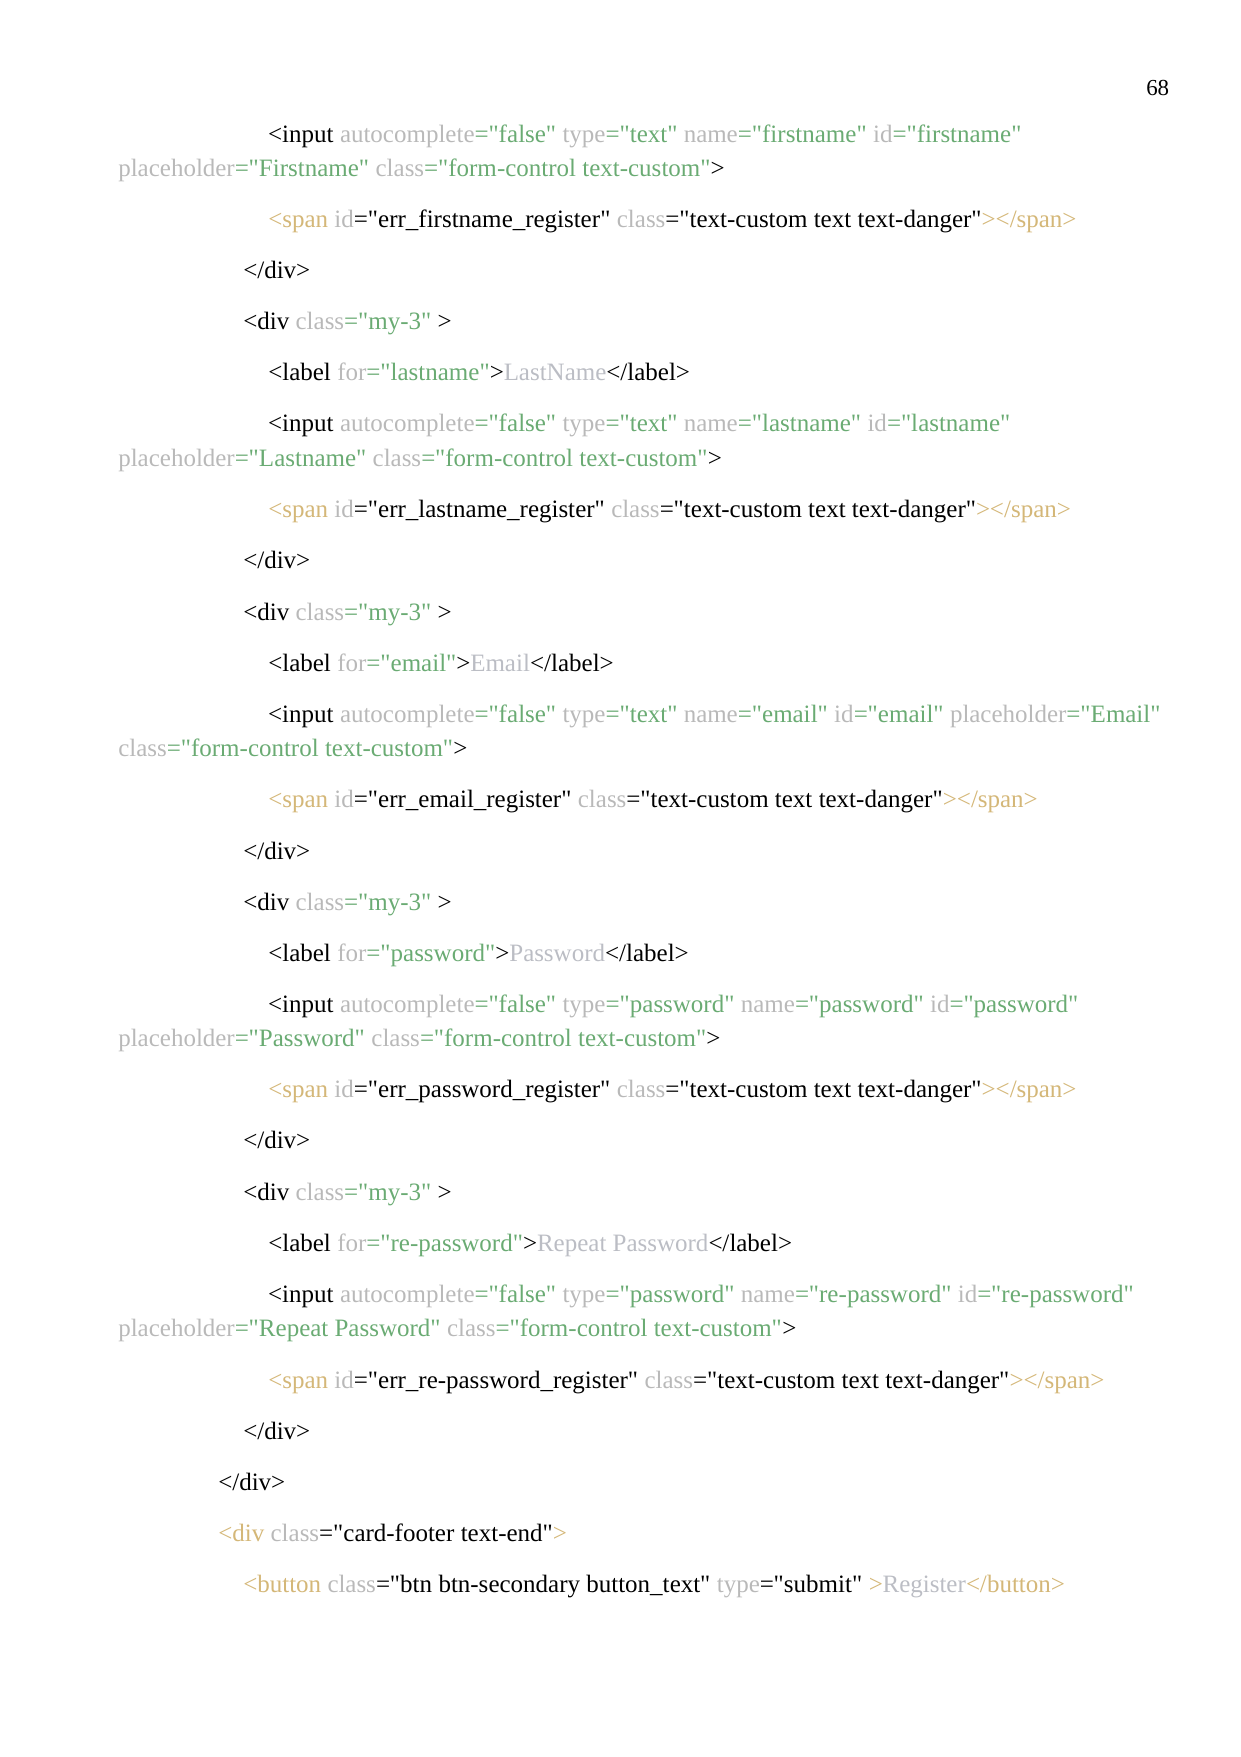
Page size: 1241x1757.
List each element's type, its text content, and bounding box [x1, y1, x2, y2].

text <button class="btn btn-secondary button_text" type="submit" >Register</button> [243, 1569, 1192, 1598]
text </div> [243, 545, 1192, 574]
text <span id="err_lastname_register" class="text-custom text text-danger"></span> [268, 494, 1192, 523]
text <input autocomplete="false" type="password" name="password" id="password" placeholder="Password" class="form-control text-custom"> [118, 989, 1093, 1052]
text <input autocomplete="false" type="text" name="lastname" id="lastname" placeholder="Lastname" class="form-control text-custom"> [118, 408, 1093, 472]
text <div class="my-3" > [243, 597, 1192, 625]
text </div> [243, 1416, 1192, 1444]
text <span id="err_password_register" class="text-custom text text-danger"></span> [268, 1074, 1192, 1103]
text <label for="re-password">Repeat Password</label> [268, 1228, 1192, 1256]
text <div class="my-3" > [243, 1177, 1192, 1205]
text <span id="err_re-password_register" class="text-custom text text-danger"></span> [268, 1365, 1192, 1393]
text <label for="lastname">LastName</label> [268, 357, 1192, 386]
text <span id="err_firstname_register" class="text-custom text text-danger"></span> [268, 204, 1192, 232]
text </div> [243, 255, 1192, 284]
text <span id="err_email_register" class="text-custom text text-danger"></span> [268, 784, 1192, 813]
text </div> [243, 1125, 1192, 1154]
text <div class="card-footer text-end"> [218, 1518, 1192, 1547]
text <label for="password">Password</label> [268, 938, 1192, 967]
text <input autocomplete="false" type="text" name="email" id="email" placeholder="Email" class="form-control text-custom"> [118, 699, 1162, 762]
text <div class="my-3" > [243, 306, 1192, 335]
text <input autocomplete="false" type="text" name="firstname" id="firstname" placeholder="Firstname" class="form-control text-custom"> [118, 119, 1093, 182]
text </div> [218, 1467, 1192, 1496]
text <input autocomplete="false" type="password" name="re-password" id="re-password" placeholder="Repeat Password" class="form-control text-custom"> [118, 1279, 1192, 1342]
text <label for="email">Email</label> [268, 648, 1192, 677]
text </div> [243, 836, 1192, 864]
text <div class="my-3" > [243, 887, 1192, 916]
